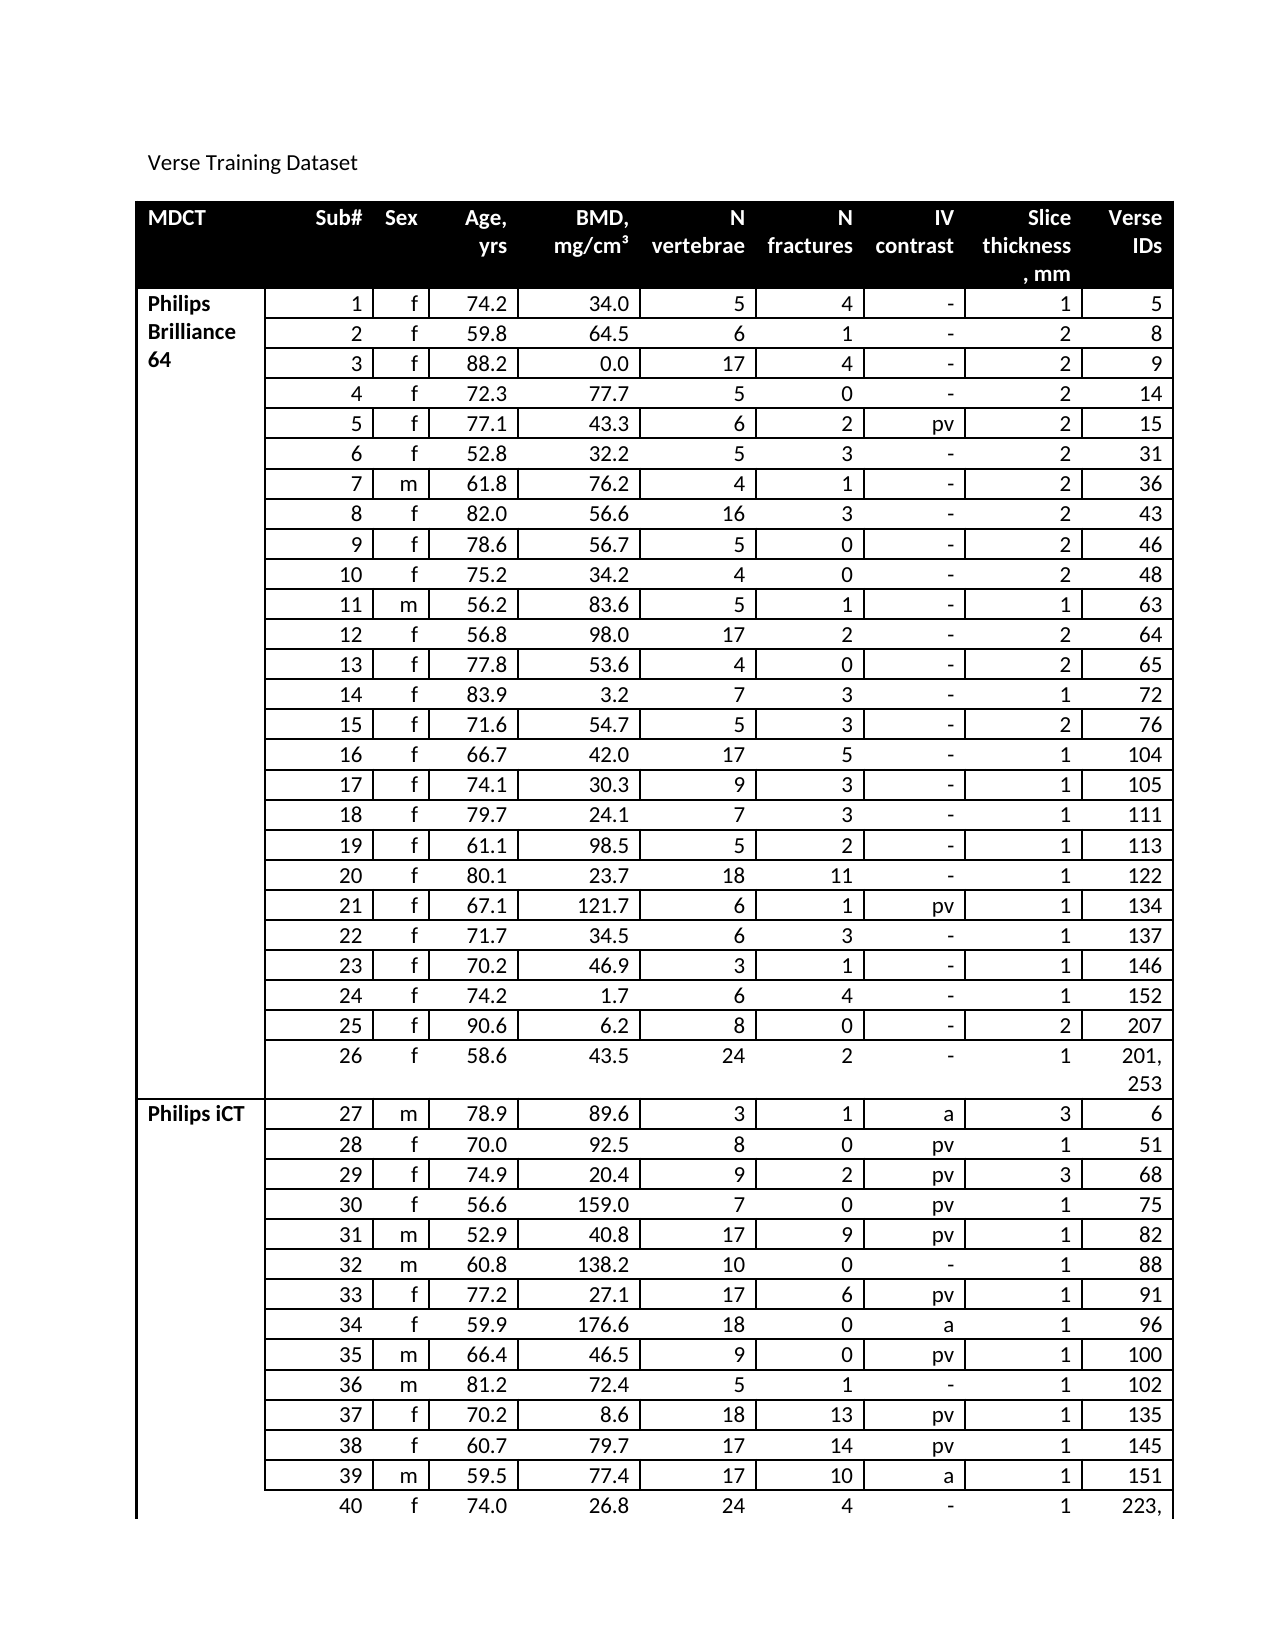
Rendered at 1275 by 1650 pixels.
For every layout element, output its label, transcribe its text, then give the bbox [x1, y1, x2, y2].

table_cell f [373, 1041, 429, 1097]
table_cell 31 [1082, 439, 1172, 467]
table_cell 40 [265, 1491, 373, 1519]
table_cell 4 [756, 981, 864, 1009]
table_cell 135 [1083, 1401, 1172, 1429]
table_cell 43.5 [518, 1041, 640, 1097]
table_cell - [864, 560, 965, 588]
table_cell f [373, 500, 429, 528]
table_cell 0 [757, 530, 863, 558]
table_cell - [865, 470, 964, 497]
table_cell 146 [1083, 951, 1172, 979]
table_cell 65 [1083, 650, 1172, 678]
table_cell - [865, 590, 964, 618]
table_cell 88.2 [430, 349, 517, 377]
table_cell 71.6 [430, 710, 517, 738]
table_header BMD, mg/cm³ [518, 203, 640, 287]
table_cell 2 [965, 319, 1082, 347]
table_cell 89.6 [519, 1100, 639, 1128]
table_cell 24.1 [518, 801, 640, 829]
table_cell f [373, 1491, 429, 1519]
table_cell 1 [966, 1401, 1081, 1429]
table_cell 38 [266, 1431, 373, 1459]
table_cell 71.7 [429, 921, 518, 949]
table_cell f [373, 861, 429, 889]
table_cell 91 [1083, 1280, 1172, 1308]
table_cell m [374, 470, 428, 497]
table_cell 82.0 [429, 500, 518, 528]
table_cell 100 [1083, 1340, 1172, 1368]
table_cell 34.0 [519, 289, 639, 317]
table_cell 6 [640, 981, 756, 1009]
table_cell pv [865, 1160, 964, 1188]
table_cell 11 [266, 590, 372, 618]
table_cell 17 [641, 1280, 755, 1308]
table_cell 68 [1083, 1160, 1172, 1188]
table_cell 10 [640, 1250, 756, 1278]
table_cell 59.8 [429, 319, 518, 347]
table_cell 42.0 [518, 740, 640, 768]
table_cell f [373, 1431, 429, 1459]
table_cell 34.5 [518, 921, 640, 949]
table_cell 7 [640, 1190, 756, 1218]
table_cell 6 [641, 409, 755, 437]
table_cell - [864, 981, 965, 1009]
table_cell 35 [266, 1340, 372, 1368]
table_cell 3.2 [518, 680, 640, 708]
table_cell f [373, 680, 429, 708]
table_cell 76.2 [519, 470, 639, 497]
table_cell 34 [266, 1310, 373, 1338]
table_cell 159.0 [518, 1190, 640, 1218]
table_cell 0 [756, 1190, 864, 1218]
table_cell 6 [640, 319, 756, 347]
table_cell 33 [266, 1280, 372, 1308]
table_cell 74.2 [430, 289, 517, 317]
table_cell f [373, 1130, 429, 1158]
table_cell - [864, 500, 965, 528]
table_cell 2 [966, 409, 1081, 437]
table_cell 122 [1082, 861, 1172, 889]
table_cell 30 [266, 1190, 373, 1218]
table_cell 74.9 [430, 1160, 517, 1188]
table_cell - [864, 379, 965, 407]
table_cell f [374, 349, 428, 377]
table_cell 77.8 [430, 650, 517, 678]
table_cell 81.2 [429, 1371, 518, 1398]
table_cell 2 [266, 319, 373, 347]
table_cell 1 [966, 1461, 1081, 1489]
table_cell 17 [640, 1431, 756, 1459]
table_cell 6 [757, 1280, 863, 1308]
table_cell 40.8 [519, 1220, 639, 1248]
table_cell 1 [966, 951, 1081, 979]
table_cell 3 [641, 1100, 755, 1128]
table_cell - [864, 620, 965, 648]
table_cell 10 [757, 1461, 863, 1489]
table_cell 29 [266, 1160, 372, 1188]
table_cell 5 [640, 439, 756, 467]
table_cell 46.9 [519, 951, 639, 979]
table_cell 59.9 [429, 1310, 518, 1338]
table_cell 2 [757, 831, 863, 859]
table_cell 72.4 [518, 1371, 640, 1398]
table_cell - [864, 1371, 965, 1398]
table_cell 17 [640, 740, 756, 768]
table_cell 26 [266, 1041, 373, 1097]
table_cell f [374, 650, 428, 678]
table_cell f [374, 1401, 428, 1429]
table_cell f [374, 1280, 428, 1308]
table_cell 1 [757, 951, 863, 979]
table_cell 5 [756, 740, 864, 768]
table_cell - [865, 650, 964, 678]
table_cell - [865, 289, 964, 317]
table_cell 64.5 [518, 319, 640, 347]
table_cell pv [865, 409, 964, 437]
table_cell 70.0 [429, 1130, 518, 1158]
table_cell f [374, 1011, 428, 1039]
table_cell f [373, 1190, 429, 1218]
table_cell 17 [641, 1461, 755, 1489]
table_cell 207 [1083, 1011, 1172, 1039]
table_header IV contrast [864, 203, 965, 287]
table_cell 51 [1082, 1130, 1172, 1158]
table_cell - [864, 861, 965, 889]
table_cell 0 [756, 560, 864, 588]
table_cell pv [864, 1130, 965, 1158]
table_cell 16 [640, 500, 756, 528]
table_header Sex [373, 203, 429, 287]
table_cell 152 [1082, 981, 1172, 1009]
table_cell 223, 265 [1082, 1491, 1172, 1519]
table_cell 17 [641, 349, 755, 377]
table_cell 113 [1083, 831, 1172, 859]
table_cell 53.6 [519, 650, 639, 678]
table_cell 1 [757, 891, 863, 919]
table_cell - [864, 1491, 965, 1519]
table_cell 1 [965, 1250, 1082, 1278]
table_cell 3 [756, 801, 864, 829]
table_cell 4 [757, 349, 863, 377]
table_cell 2 [966, 650, 1081, 678]
table_cell 66.4 [430, 1340, 517, 1368]
table_cell 56.6 [518, 500, 640, 528]
table_cell 1 [966, 590, 1081, 618]
table_cell 3 [757, 771, 863, 798]
table_cell 1 [966, 771, 1081, 798]
table_cell 43 [1082, 500, 1172, 528]
table_cell 6 [641, 891, 755, 919]
table_cell 1.7 [518, 981, 640, 1009]
table_cell a [864, 1310, 965, 1338]
table_cell 2 [757, 1160, 863, 1188]
table_cell 8 [266, 500, 373, 528]
table_cell 77.4 [519, 1461, 639, 1489]
table_cell 58.6 [429, 1041, 518, 1097]
table_cell f [373, 801, 429, 829]
table_cell 3 [757, 710, 863, 738]
table_cell 1 [966, 891, 1081, 919]
table_cell 13 [757, 1401, 863, 1429]
table_cell f [374, 409, 428, 437]
table_cell - [865, 349, 964, 377]
table_cell 52.8 [429, 439, 518, 467]
table_cell f [374, 891, 428, 919]
table_cell 22 [266, 921, 373, 949]
table_cell m [373, 1250, 429, 1278]
table_cell pv [864, 1431, 965, 1459]
table_cell 8 [641, 1011, 755, 1039]
table_cell 24 [640, 1491, 756, 1519]
table_cell 18 [640, 861, 756, 889]
table_cell 7 [640, 680, 756, 708]
table_cell 20.4 [519, 1160, 639, 1188]
table_cell 5 [641, 710, 755, 738]
table_cell 2 [966, 710, 1081, 738]
table_cell 2 [965, 439, 1082, 467]
table_cell pv [865, 1220, 964, 1248]
table_cell m [374, 1220, 428, 1248]
table_cell 16 [266, 740, 373, 768]
table_cell 1 [966, 1220, 1081, 1248]
table_cell 66.7 [429, 740, 518, 768]
table_cell 3 [641, 951, 755, 979]
table_cell 3 [756, 680, 864, 708]
table_cell 46 [1083, 530, 1172, 558]
table_cell 2 [757, 409, 863, 437]
table_cell 1 [965, 801, 1082, 829]
table_cell 13 [266, 650, 372, 678]
table_cell 9 [757, 1220, 863, 1248]
table_cell 2 [965, 620, 1082, 648]
table_cell 1 [965, 740, 1082, 768]
table_cell 77.1 [430, 409, 517, 437]
table_cell - [864, 439, 965, 467]
table_cell 20 [266, 861, 373, 889]
table_cell f [373, 981, 429, 1009]
table_cell 5 [641, 289, 755, 317]
table_cell 9 [641, 1160, 755, 1188]
table_cell 12 [266, 620, 373, 648]
table_cell 3 [756, 500, 864, 528]
table_cell 5 [1083, 289, 1172, 317]
table_cell m [374, 1100, 428, 1128]
table_cell - [865, 530, 964, 558]
table_cell 1 [266, 289, 372, 317]
table_header Age, yrs [429, 203, 518, 287]
table_cell 104 [1082, 740, 1172, 768]
table_cell 4 [641, 650, 755, 678]
table_header Sub# [265, 203, 373, 287]
table_cell 27 [266, 1100, 372, 1128]
table_cell 102 [1082, 1371, 1172, 1398]
table_cell m [373, 1371, 429, 1398]
table_cell 15 [1083, 409, 1172, 437]
table_cell 6.2 [519, 1011, 639, 1039]
table_cell f [373, 439, 429, 467]
text Verse Training Dataset [148, 148, 1127, 176]
table_cell 10 [266, 560, 373, 588]
table_cell 63 [1083, 590, 1172, 618]
table_cell 67.1 [430, 891, 517, 919]
table_cell f [374, 1160, 428, 1188]
table_cell - [864, 319, 965, 347]
table_cell f [373, 1310, 429, 1338]
table_cell pv [865, 891, 964, 919]
table_cell 1 [756, 319, 864, 347]
table_cell 60.7 [429, 1431, 518, 1459]
table_cell 1 [965, 1371, 1082, 1398]
table_cell a [865, 1100, 964, 1128]
table_cell 2 [756, 1041, 864, 1097]
table_cell 25 [266, 1011, 372, 1039]
table_cell 0 [757, 1340, 863, 1368]
table_cell 3 [266, 349, 372, 377]
table_cell 77.2 [430, 1280, 517, 1308]
table_cell 83.6 [519, 590, 639, 618]
table_cell 17 [640, 620, 756, 648]
table_cell 1 [966, 831, 1081, 859]
table_cell 2 [966, 470, 1081, 497]
table_cell f [374, 710, 428, 738]
table_cell pv [865, 1280, 964, 1308]
table_cell - [864, 680, 965, 708]
table_cell 36 [1083, 470, 1172, 497]
table_cell 4 [266, 379, 373, 407]
table_cell 92.5 [518, 1130, 640, 1158]
table_cell 121.7 [519, 891, 639, 919]
table_cell - [865, 831, 964, 859]
table_cell 17 [641, 1220, 755, 1248]
table_cell 145 [1082, 1431, 1172, 1459]
table_cell 79.7 [518, 1431, 640, 1459]
table_cell 8.6 [519, 1401, 639, 1429]
table_cell 1 [757, 470, 863, 497]
table_cell 9 [641, 771, 755, 798]
table_cell 28 [266, 1130, 373, 1158]
table_cell 59.5 [430, 1461, 517, 1489]
table_cell 15 [266, 710, 372, 738]
table_cell 43.3 [519, 409, 639, 437]
table_cell 201, 253 [1082, 1041, 1172, 1097]
table_cell 1 [966, 289, 1081, 317]
table_cell Philips Brilliance 64 [138, 289, 264, 1097]
table_cell 137 [1082, 921, 1172, 949]
table_header Slice thickness, mm [965, 203, 1082, 287]
table_cell 9 [266, 530, 372, 558]
table_cell 0 [756, 1310, 864, 1338]
table_cell - [865, 951, 964, 979]
table_cell 1 [965, 1190, 1082, 1218]
table_cell 30.3 [519, 771, 639, 798]
table_cell 5 [640, 1371, 756, 1398]
table_cell 5 [641, 590, 755, 618]
table_cell 60.8 [429, 1250, 518, 1278]
table_cell 2 [756, 620, 864, 648]
table_cell 74.0 [429, 1491, 518, 1519]
table_cell 4 [640, 560, 756, 588]
table_cell 8 [1082, 319, 1172, 347]
table_cell 2 [965, 500, 1082, 528]
table_cell 18 [640, 1310, 756, 1338]
table_cell 52.9 [430, 1220, 517, 1248]
table_cell 46.5 [519, 1340, 639, 1368]
table_cell - [864, 1250, 965, 1278]
table_cell 78.9 [430, 1100, 517, 1128]
table_cell 90.6 [430, 1011, 517, 1039]
table_cell 56.7 [519, 530, 639, 558]
table_cell 14 [756, 1431, 864, 1459]
table_cell 48 [1082, 560, 1172, 588]
table_cell 1 [966, 1280, 1081, 1308]
table_cell pv [865, 1401, 964, 1429]
table_cell 8 [640, 1130, 756, 1158]
table_cell 18 [641, 1401, 755, 1429]
table_cell 96 [1082, 1310, 1172, 1338]
table_cell 23.7 [518, 861, 640, 889]
table_cell 2 [966, 1011, 1081, 1039]
table_cell f [374, 530, 428, 558]
table_cell 1 [965, 1310, 1082, 1338]
table_cell 27.1 [519, 1280, 639, 1308]
table_cell 1 [757, 1100, 863, 1128]
table_cell 7 [640, 801, 756, 829]
table_cell 21 [266, 891, 372, 919]
table_header N vertebrae [640, 203, 756, 287]
table_cell 64 [1082, 620, 1172, 648]
table_header MDCT [138, 203, 265, 287]
table_cell 26.8 [518, 1491, 640, 1519]
table_cell 9 [641, 1340, 755, 1368]
table_cell 4 [641, 470, 755, 497]
table_cell 1 [965, 921, 1082, 949]
table_cell 1 [965, 861, 1082, 889]
table_cell 18 [266, 801, 373, 829]
table_cell - [864, 740, 965, 768]
table_cell 5 [641, 831, 755, 859]
table_cell 72.3 [429, 379, 518, 407]
table_cell 6 [1083, 1100, 1172, 1128]
table_cell 24 [640, 1041, 756, 1097]
table_cell f [374, 831, 428, 859]
table_cell 14 [266, 680, 373, 708]
table_cell f [373, 921, 429, 949]
table_cell pv [865, 1340, 964, 1368]
table_cell 134 [1083, 891, 1172, 919]
table_cell 98.5 [519, 831, 639, 859]
table_cell m [374, 1461, 428, 1489]
table_cell 7 [266, 470, 372, 497]
table_cell 56.8 [429, 620, 518, 648]
table_cell - [865, 710, 964, 738]
table_cell 4 [756, 1491, 864, 1519]
table_header N fractures [756, 203, 864, 287]
table_cell 80.1 [429, 861, 518, 889]
table_cell Philips iCT [138, 1100, 265, 1519]
table_cell f [373, 740, 429, 768]
table_cell 5 [640, 379, 756, 407]
table_cell 111 [1082, 801, 1172, 829]
table_cell 1 [965, 1041, 1082, 1097]
table_cell 54.7 [519, 710, 639, 738]
table_cell 1 [756, 1371, 864, 1398]
table_cell 32 [266, 1250, 373, 1278]
table_cell 78.6 [430, 530, 517, 558]
table_cell - [864, 921, 965, 949]
table_cell f [374, 771, 428, 798]
table_cell 0 [756, 379, 864, 407]
table_cell 88 [1082, 1250, 1172, 1278]
table_cell 24 [266, 981, 373, 1009]
table_cell m [374, 1340, 428, 1368]
table_cell - [864, 1041, 965, 1097]
table_cell 77.7 [518, 379, 640, 407]
table_cell 74.1 [430, 771, 517, 798]
table_header Verse IDs [1082, 203, 1172, 287]
table_cell 34.2 [518, 560, 640, 588]
table_cell 56.6 [429, 1190, 518, 1218]
table_cell f [373, 560, 429, 588]
table_cell f [374, 951, 428, 979]
table_cell 1 [965, 1491, 1082, 1519]
table_cell 176.6 [518, 1310, 640, 1338]
table_cell 14 [1082, 379, 1172, 407]
table_cell 9 [1083, 349, 1172, 377]
table_cell f [373, 620, 429, 648]
table_cell - [865, 771, 964, 798]
table_cell 17 [266, 771, 372, 798]
table_cell 1 [965, 1130, 1082, 1158]
table_cell f [373, 379, 429, 407]
table_cell m [374, 590, 428, 618]
table_cell 56.2 [430, 590, 517, 618]
table_cell 4 [757, 289, 863, 317]
table_cell 74.2 [429, 981, 518, 1009]
table_cell 3 [756, 439, 864, 467]
table_cell 6 [266, 439, 373, 467]
table_cell 105 [1083, 771, 1172, 798]
table_cell 70.2 [430, 951, 517, 979]
table_cell pv [864, 1190, 965, 1218]
table_cell 61.1 [430, 831, 517, 859]
table_cell 1 [965, 981, 1082, 1009]
table_cell 151 [1083, 1461, 1172, 1489]
table_cell - [865, 1011, 964, 1039]
table_cell 0 [757, 650, 863, 678]
table_cell 5 [266, 409, 372, 437]
table_cell 75.2 [429, 560, 518, 588]
table_cell 3 [966, 1160, 1081, 1188]
table_cell 2 [965, 560, 1082, 588]
table_cell 75 [1082, 1190, 1172, 1218]
table_cell 79.7 [429, 801, 518, 829]
table_cell 23 [266, 951, 372, 979]
table_cell 32.2 [518, 439, 640, 467]
table_cell 5 [641, 530, 755, 558]
table_cell 2 [966, 530, 1081, 558]
table_cell f [373, 319, 429, 347]
table_cell 83.9 [429, 680, 518, 708]
table_cell 0 [756, 1250, 864, 1278]
table_cell 0.0 [519, 349, 639, 377]
table_cell 31 [266, 1220, 372, 1248]
table_cell 0 [756, 1130, 864, 1158]
table_cell 2 [966, 349, 1081, 377]
table_cell 61.8 [430, 470, 517, 497]
table_cell 76 [1083, 710, 1172, 738]
table_cell 39 [266, 1461, 372, 1489]
table_cell 2 [965, 379, 1082, 407]
table_cell 3 [756, 921, 864, 949]
table_cell f [374, 289, 428, 317]
table_cell 0 [757, 1011, 863, 1039]
table_cell 98.0 [518, 620, 640, 648]
table_cell 72 [1082, 680, 1172, 708]
table_cell - [864, 801, 965, 829]
table_cell 3 [966, 1100, 1081, 1128]
table_cell 1 [966, 1340, 1081, 1368]
table_cell 6 [640, 921, 756, 949]
table_cell 11 [756, 861, 864, 889]
table_cell 1 [965, 1431, 1082, 1459]
table_cell 138.2 [518, 1250, 640, 1278]
table_cell 36 [266, 1371, 373, 1398]
table_cell 19 [266, 831, 372, 859]
table_cell 37 [266, 1401, 372, 1429]
table_cell 70.2 [430, 1401, 517, 1429]
table_cell a [865, 1461, 964, 1489]
table_cell 82 [1083, 1220, 1172, 1248]
table_cell 1 [757, 590, 863, 618]
table_cell 1 [965, 680, 1082, 708]
